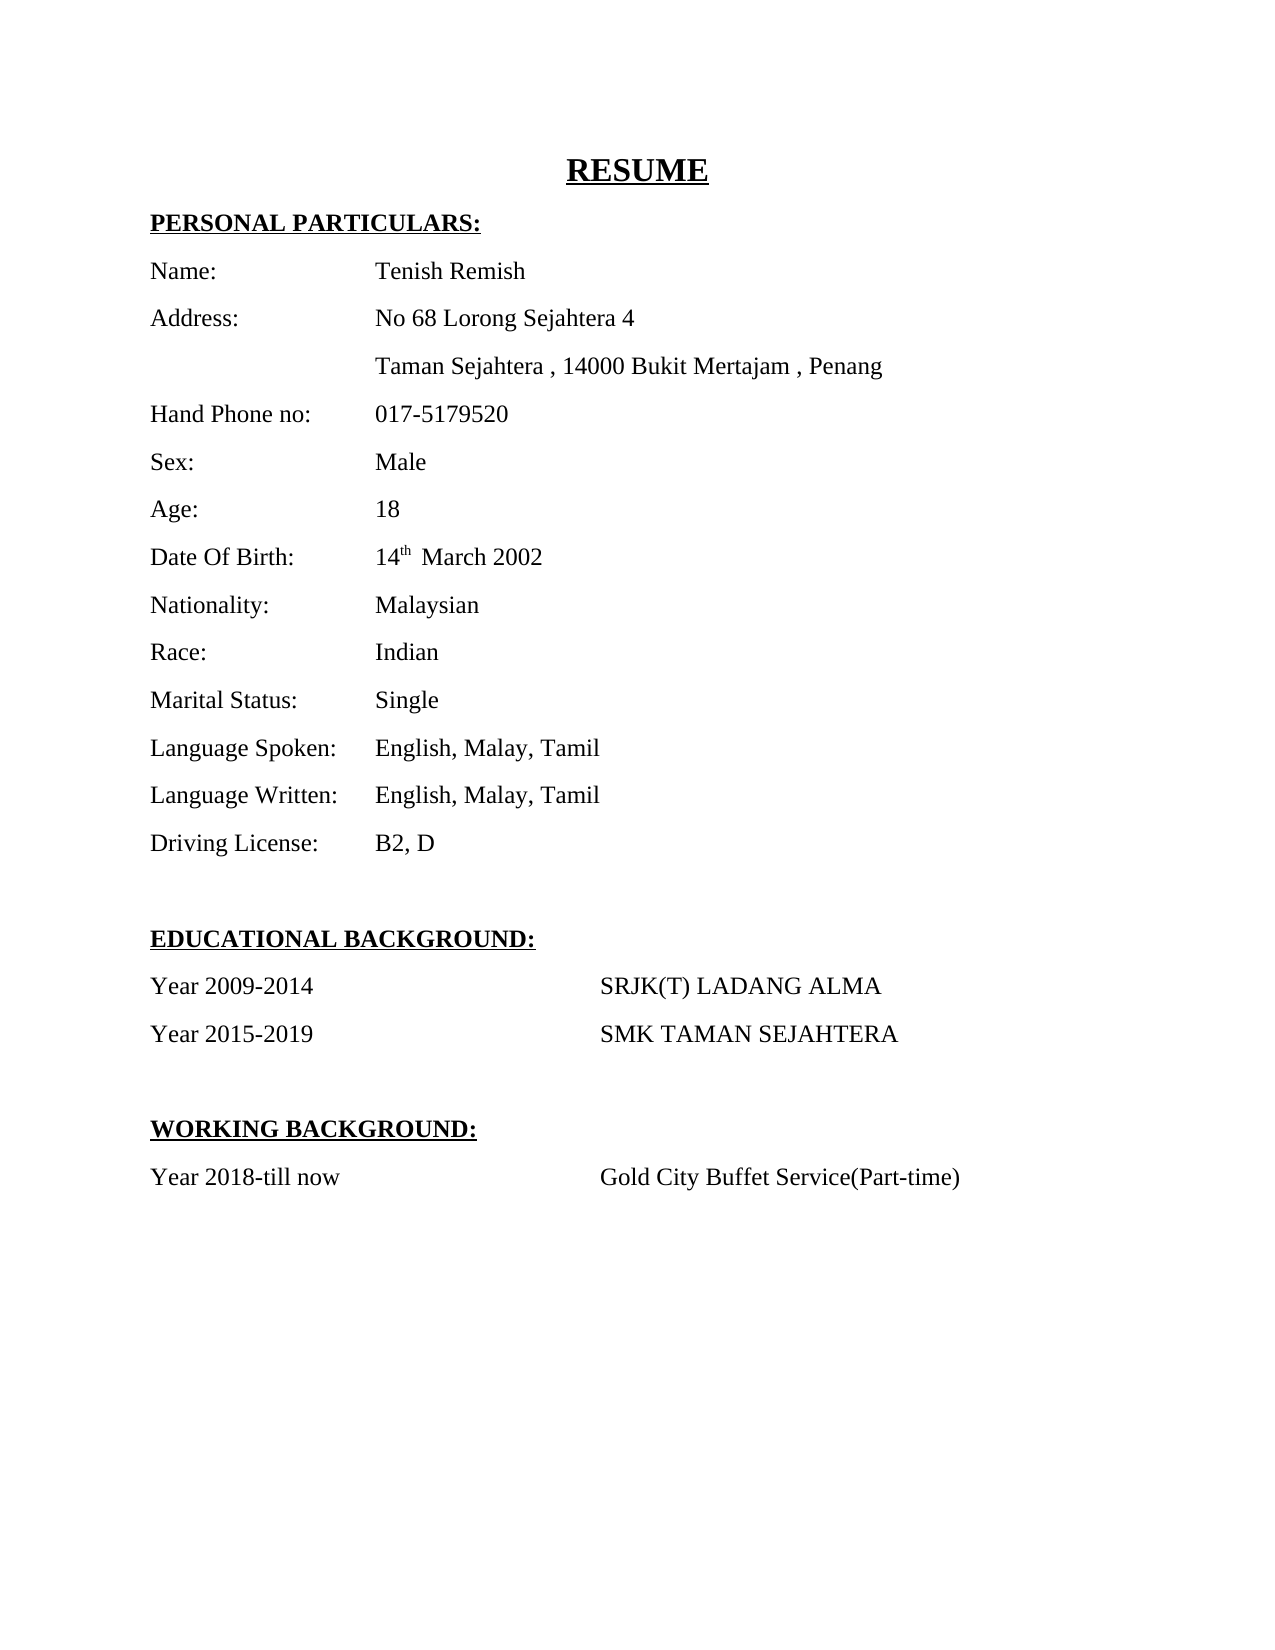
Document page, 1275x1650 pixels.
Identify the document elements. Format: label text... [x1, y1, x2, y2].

text Age: 18 [150, 494, 1125, 523]
text Address: No 68 Lorong Sejahtera 4 [150, 303, 1125, 332]
text Name: Tenish Remish [150, 256, 1125, 284]
text Sex: Male [150, 447, 1125, 475]
text Language Written: English, Malay, Tamil [150, 781, 1125, 809]
text Driving License: B2, D [150, 828, 1125, 857]
text Year 2009-2014 SRJK(T) LADANG ALMA [150, 971, 1125, 1000]
text Date Of Birth: 14th March 2002 [150, 542, 1125, 571]
text RESUME [150, 150, 1125, 188]
text Language Spoken: English, Malay, Tamil [150, 733, 1125, 762]
text Year 2018-till now Gold City Buffet Service(Part-time) [150, 1162, 1125, 1191]
text WORKING BACKGROUND: [150, 1114, 1125, 1143]
text Nationality: Malaysian [150, 590, 1125, 618]
text PERSONAL PARTICULARS: [150, 208, 1125, 237]
text EDUCATIONAL BACKGROUND: [150, 924, 1125, 952]
text Year 2015-2019 SMK TAMAN SEJAHTERA [150, 1019, 1125, 1048]
text Hand Phone no: 017-5179520 [150, 399, 1125, 428]
text Marital Status: Single [150, 685, 1125, 714]
text Taman Sejahtera , 14000 Bukit Mertajam , Penang [150, 351, 1125, 380]
text Race: Indian [150, 637, 1125, 666]
